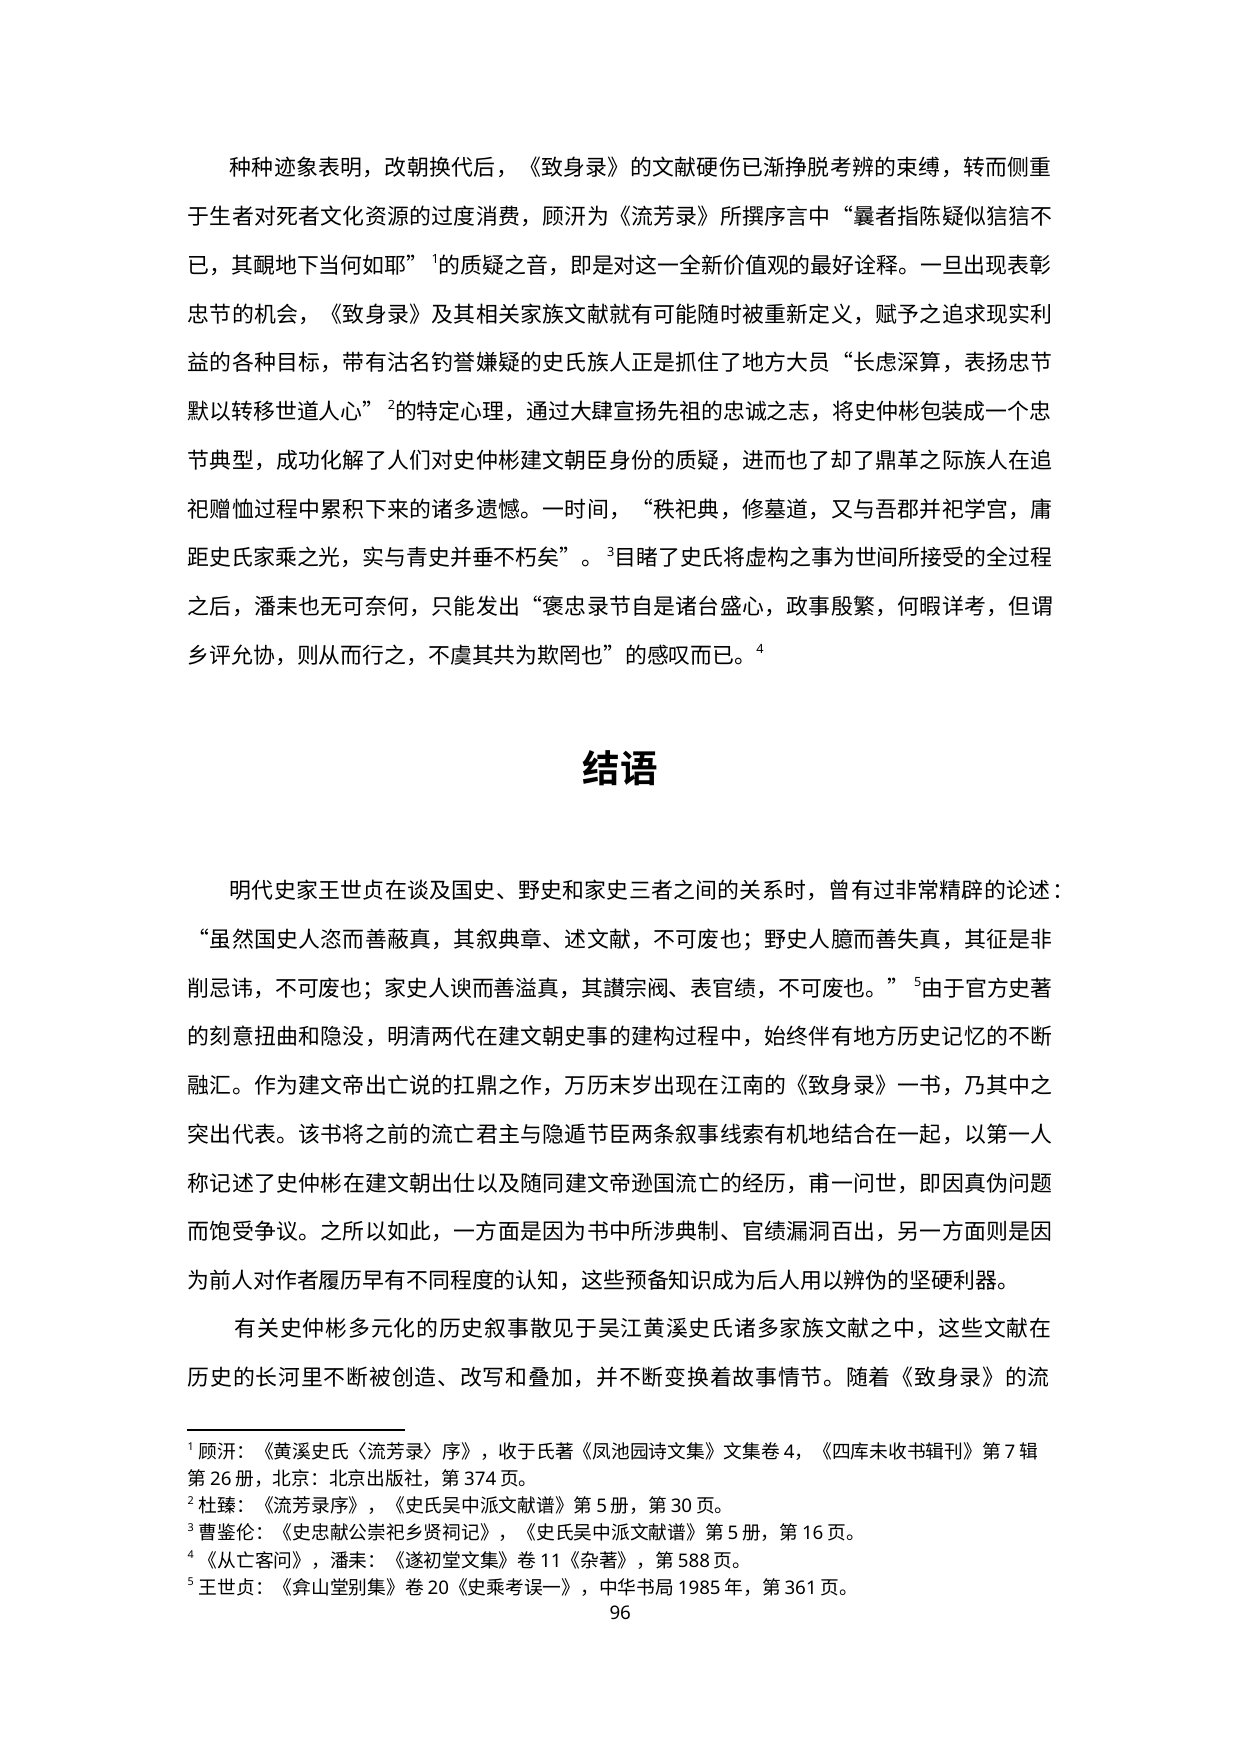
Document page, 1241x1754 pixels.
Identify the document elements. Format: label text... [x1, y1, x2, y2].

text 结语 [187, 733, 1053, 798]
text 明代史家王世贞在谈及国史、野史和家史三者之间的关系时，曾有过非常精辟的论述：“虽然国史人恣而善蔽真，其叙典章、述文献，不可废也；野史人臆而善失真，其征是非、削忌讳，不可废也；家史人谀而善溢真，其讃宗阀、表官绩，不可废也。” 由于官方史著的刻意扭曲和隐没，明清两代在建文朝史事的建构过程中，始终伴有地方历史记忆的不断融汇。作为建文帝出亡说的扛鼎之作，万历末岁出现在江南的《致身录》一书，乃其中之突出代表。该书将之前的流亡君主与隐遁节臣两条叙事线索有机地结合在一起，以第一人称记述了史仲彬在建文朝出仕以及随同建文帝逊国流亡的经历，甫一问世，即因真伪问题而饱受争议。之所以如此，一方面是因为书中所涉典制、官绩漏洞百出，另一方面则是因为前人对作者履历早有不同程度的认知，这些预备知识成为后人用以辨伪的坚硬利器。 [187, 873, 1053, 1295]
text 种种迹象表明，改朝换代后，《致身录》的文献硬伤已渐挣脱考辨的束缚，转而侧重于生者对死者文化资源的过度消费，顾汧为《流芳录》所撰序言中“曩者指陈疑似狺狺不已，其靦地下当何如耶” 的质疑之音，即是对这一全新价值观的最好诠释。一旦出现表彰忠节的机会，《致身录》及其相关家族文献就有可能随时被重新定义，赋予之追求现实利益的各种目标，带有沽名钓誉嫌疑的史氏族人正是抓住了地方大员“长虑深算，表扬忠节，默以转移世道人心” 的特定心理，通过大肆宣扬先祖的忠诚之志，将史仲彬包装成一个忠节典型，成功化解了人们对史仲彬建文朝臣身份的质疑，进而也了却了鼎革之际族人在追祀赠恤过程中累积下来的诸多遗憾。一时间，“秩祀典，修墓道，又与吾郡并祀学宫，庸距史氏家乘之光，实与青史并垂不朽矣”。 目睹了史氏将虚构之事为世间所接受的全过程之后，潘耒也无可奈何，只能发出“褒忠录节自是诸台盛心，政事殷繁，何暇详考，但谓乡评允协，则从而行之，不虞其共为欺罔也”的感叹而已。 [187, 150, 1053, 670]
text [187, 1311, 1053, 1392]
